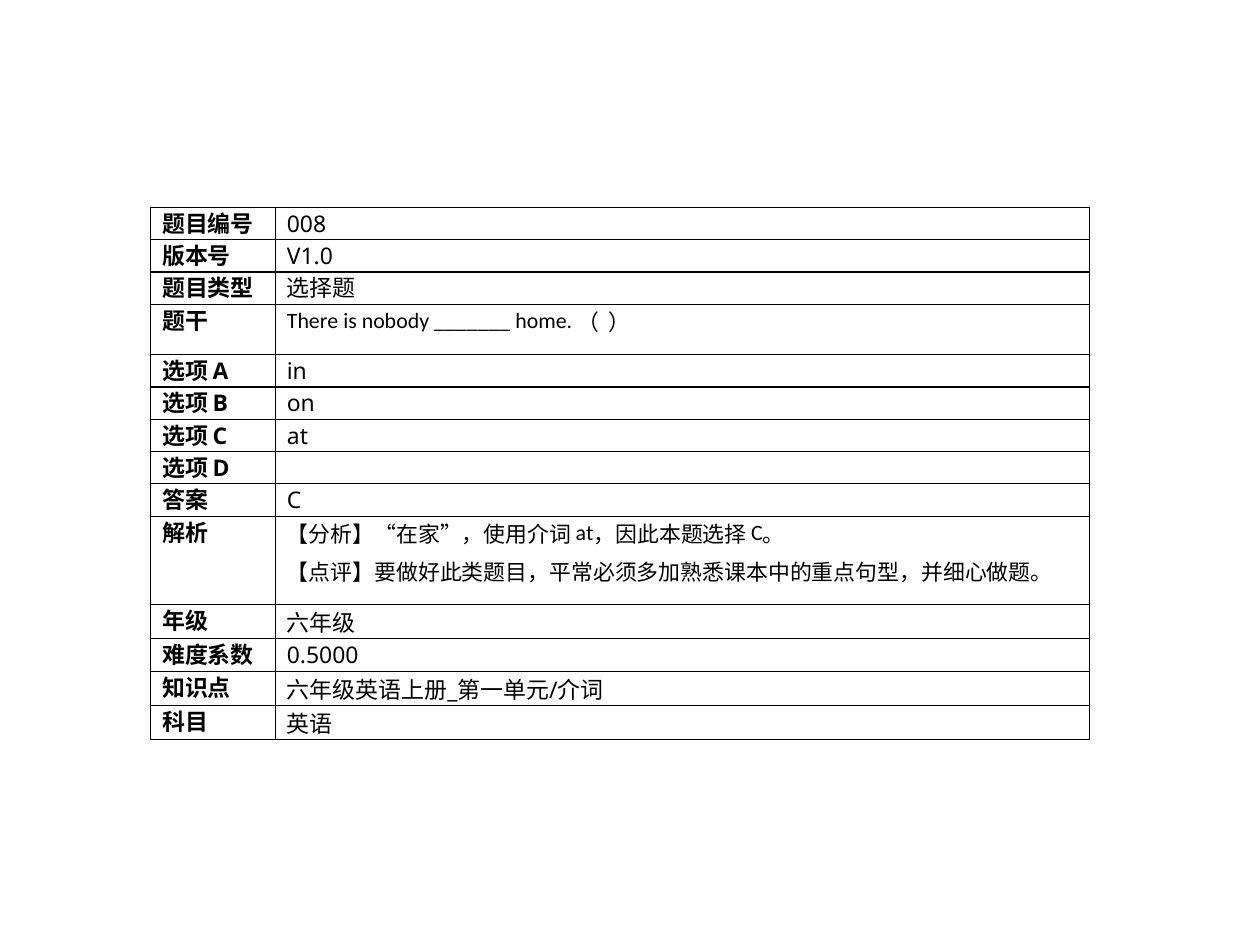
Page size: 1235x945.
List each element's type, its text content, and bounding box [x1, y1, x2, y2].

table_cell 版本号 [151, 240, 275, 271]
table_cell in [276, 355, 1089, 386]
table_cell 选项A [151, 355, 275, 386]
table_cell 选项B [151, 388, 275, 419]
table_cell 题干 [151, 305, 275, 354]
table_cell 英语 [276, 706, 1089, 739]
table_cell C [276, 484, 1089, 516]
table_cell 年级 [151, 605, 275, 638]
table_cell on [276, 388, 1089, 419]
table_cell 难度系数 [151, 639, 275, 671]
table_cell 0.5000 [276, 639, 1089, 671]
table_cell 答案 [151, 484, 275, 516]
table_cell 选项C [151, 420, 275, 451]
table_cell 选择题 [276, 273, 1089, 304]
table_header 008 [276, 208, 1089, 239]
table_cell 【分析】“在家”，使用介词at，因此本题选择C。 【点评】要做好此类题目，平常必须多加熟悉课本中的重点句型，并细心做题。 [276, 517, 1089, 604]
table_cell at [276, 420, 1089, 451]
table_cell 科目 [151, 706, 275, 739]
table_cell V1.0 [276, 240, 1089, 271]
table_header 题目编号 [151, 208, 275, 239]
table_cell 题目类型 [151, 273, 275, 304]
table_cell 六年级英语上册_第一单元/介词 [276, 672, 1089, 705]
table_cell There is nobody _______ home. （ ） [276, 305, 1089, 354]
table_cell [276, 452, 1089, 483]
table_cell 六年级 [276, 605, 1089, 638]
table_cell 解析 [151, 517, 275, 604]
table_cell 选项D [151, 452, 275, 483]
table_cell 知识点 [151, 672, 275, 705]
